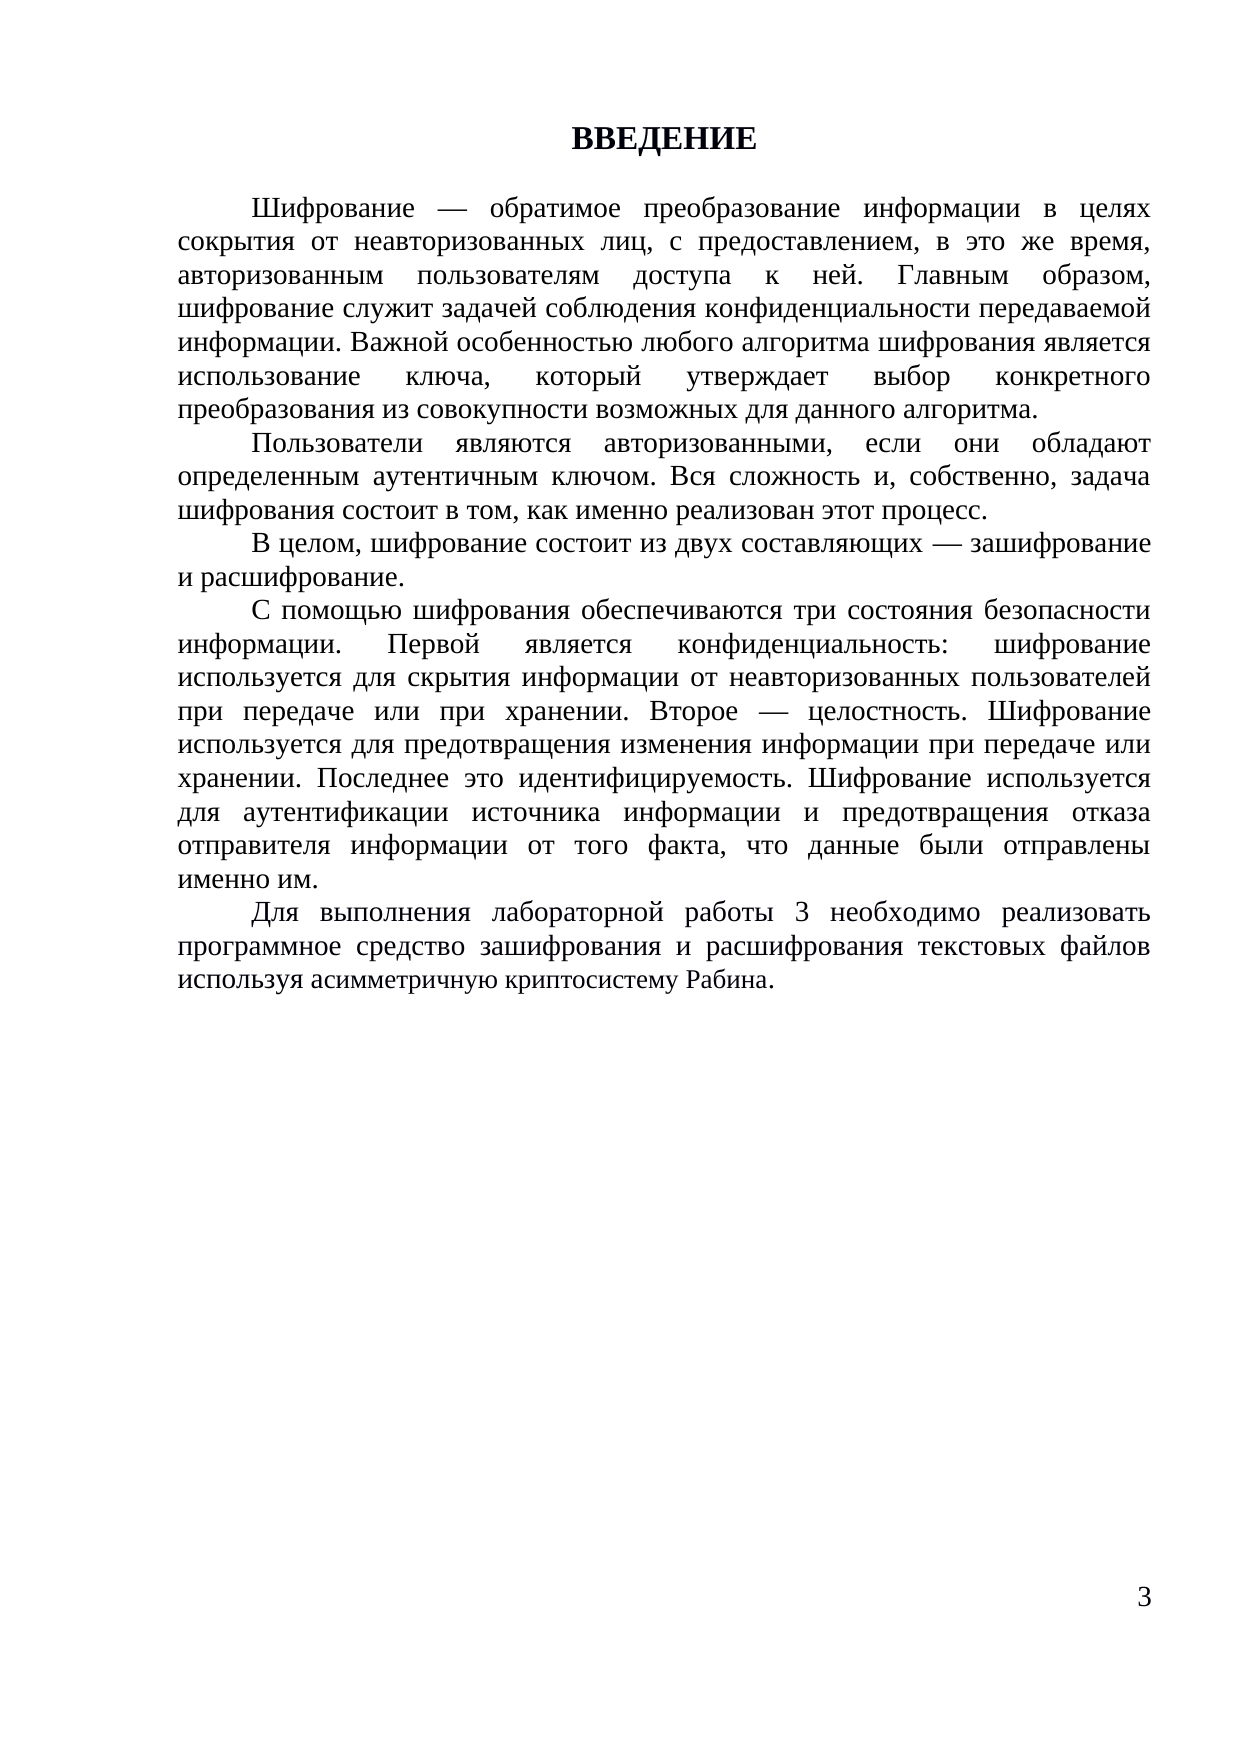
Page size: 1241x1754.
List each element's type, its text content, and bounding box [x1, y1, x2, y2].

list Для выполнения лабораторной работы 3 необходимо реализовать программное средство зашифрования и расшифрования текстовых файлов используя асимметричную криптосистему Рабина. [177, 894, 1152, 995]
subtitle ВВЕДЕНИЕ [177, 118, 1152, 156]
list Шифрование — обратимое преобразование информации в целях сокрытия от неавторизованных лиц, с предоставлением, в это же время, авторизованным пользователям доступа к ней. Главным образом, шифрование служит задачей соблюдения конфиденциальности передаваемой информации. Важной особенностью любого алгоритма шифрования является использование ключа, который утверждает выбор конкретного преобразования из совокупности возможных для данного алгоритма. [177, 190, 1152, 425]
list В целом, шифрование состоит из двух составляющих — зашифрование и расшифрование. [177, 525, 1152, 592]
list Пользователи являются авторизованными, если они обладают определенным аутентичным ключом. Вся сложность и, собственно, задача шифрования состоит в том, как именно реализован этот процесс. [177, 425, 1152, 525]
list С помощью шифрования обеспечиваются три состояния безопасности информации. Первой является конфиденциальность: шифрование используется для скрытия информации от неавторизованных пользователей при передаче или при хранении. Второе — целостность. Шифрование используется для предотвращения изменения информации при передаче или хранении. Последнее это идентифицируемость. Шифрование используется для аутентификации источника информации и предотвращения отказа отправителя информации от того факта, что данные были отправлены именно им. [177, 592, 1152, 894]
